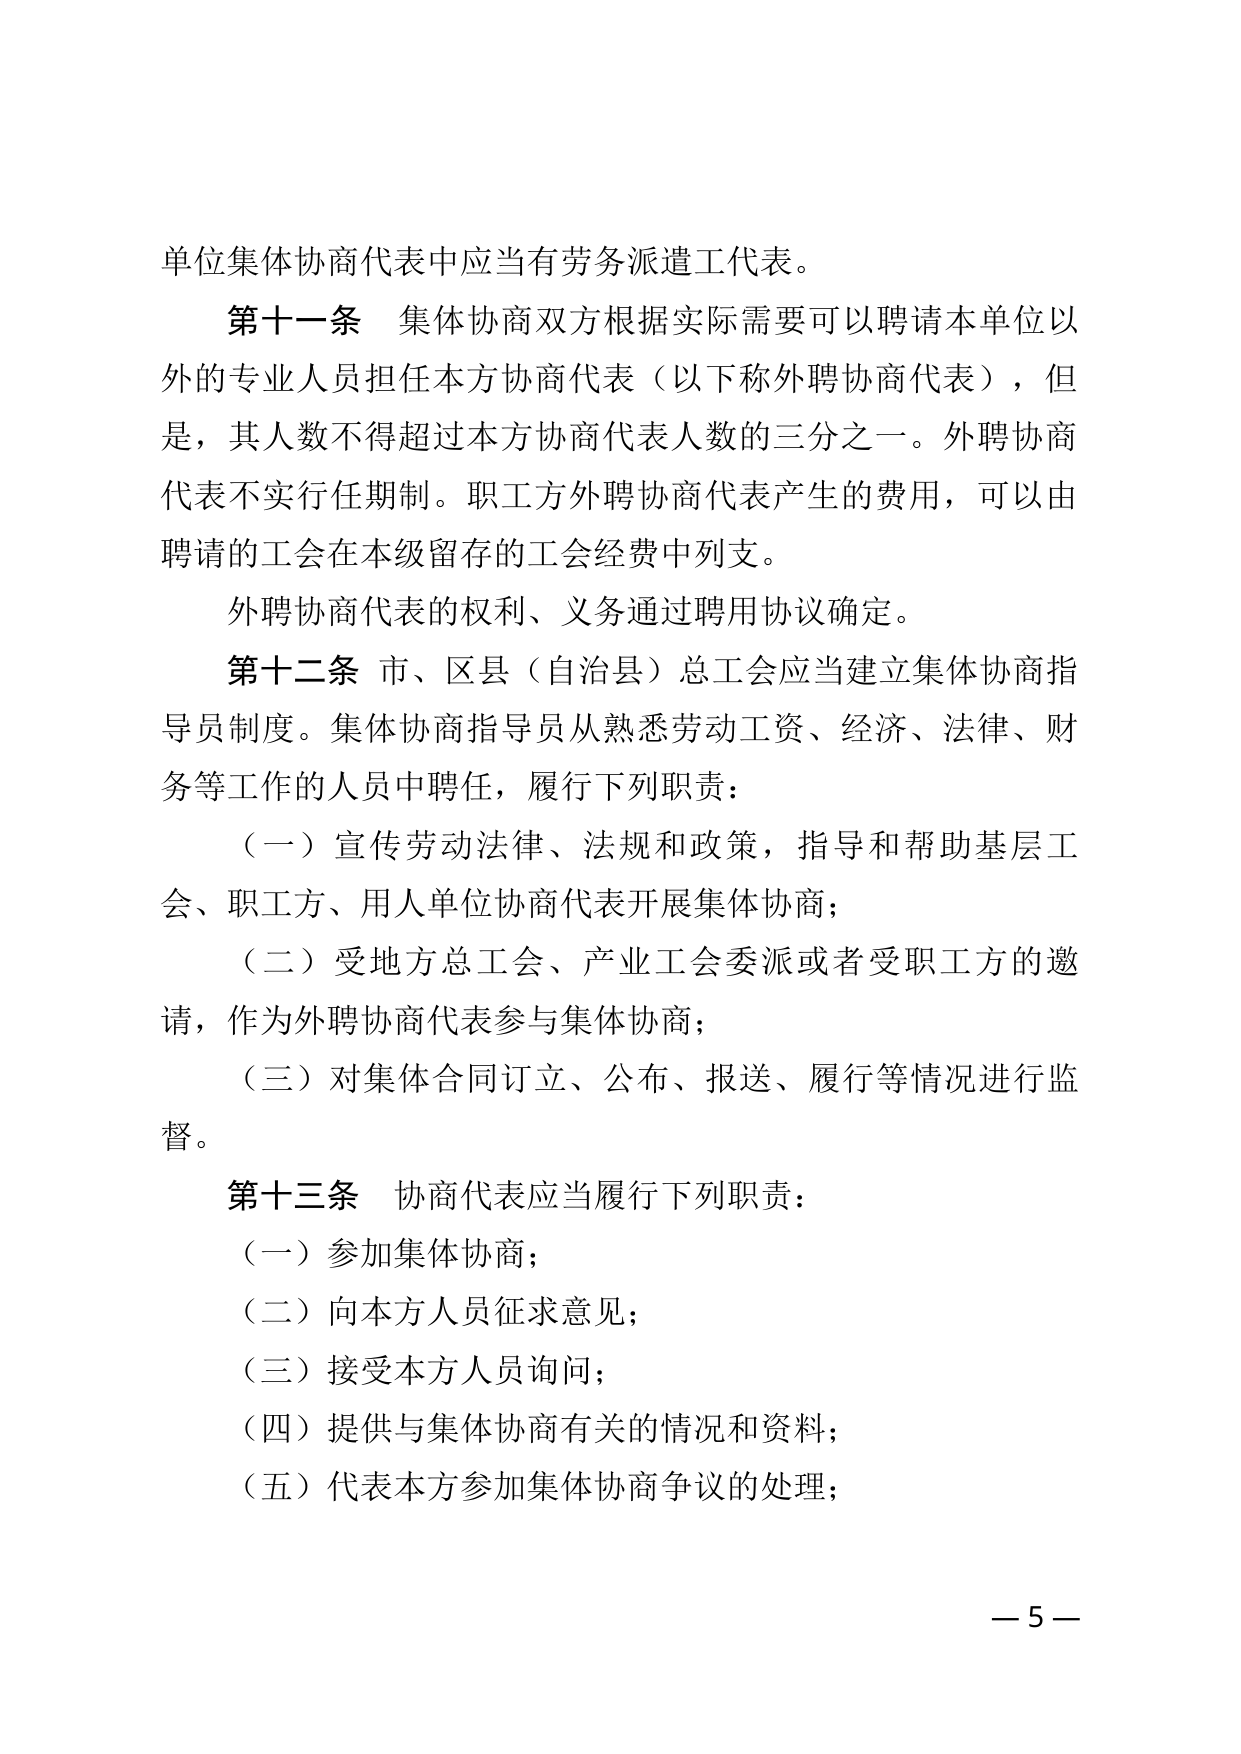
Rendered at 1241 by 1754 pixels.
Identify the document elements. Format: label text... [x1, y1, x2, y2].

text （三）对集体合同订立、公布、报送、履行等情况进行监督。 [159, 1044, 1081, 1160]
text （四）提供与集体协商有关的情况和资料； [159, 1394, 1081, 1452]
text （五）代表本方参加集体协商争议的处理； [159, 1452, 1081, 1510]
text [159, 227, 1081, 285]
text 第十一条 集体协商双方根据实际需要可以聘请本单位以外的专业人员担任本方协商代表（以下称外聘协商代表），但是，其人数不得超过本方协商代表人数的三分之一。外聘协商代表不实行任期制。职工方外聘协商代表产生的费用，可以由聘请的工会在本级留存的工会经费中列支。 [159, 285, 1081, 577]
text （二）向本方人员征求意见； [159, 1277, 1081, 1335]
text （二）受地方总工会、产业工会委派或者受职工方的邀请，作为外聘协商代表参与集体协商； [159, 927, 1081, 1044]
text 第十二条 市、区县（自治县）总工会应当建立集体协商指导员制度。集体协商指导员从熟悉劳动工资、经济、法律、财务等工作的人员中聘任，履行下列职责： [159, 635, 1081, 810]
text （一）参加集体协商； [159, 1219, 1081, 1277]
text （一）宣传劳动法律、法规和政策，指导和帮助基层工会、职工方、用人单位协商代表开展集体协商； [159, 810, 1081, 927]
text 第十三条 协商代表应当履行下列职责： [159, 1160, 1081, 1219]
text 外聘协商代表的权利、义务通过聘用协议确定。 [159, 577, 1081, 635]
text （三）接受本方人员询问； [159, 1335, 1081, 1394]
